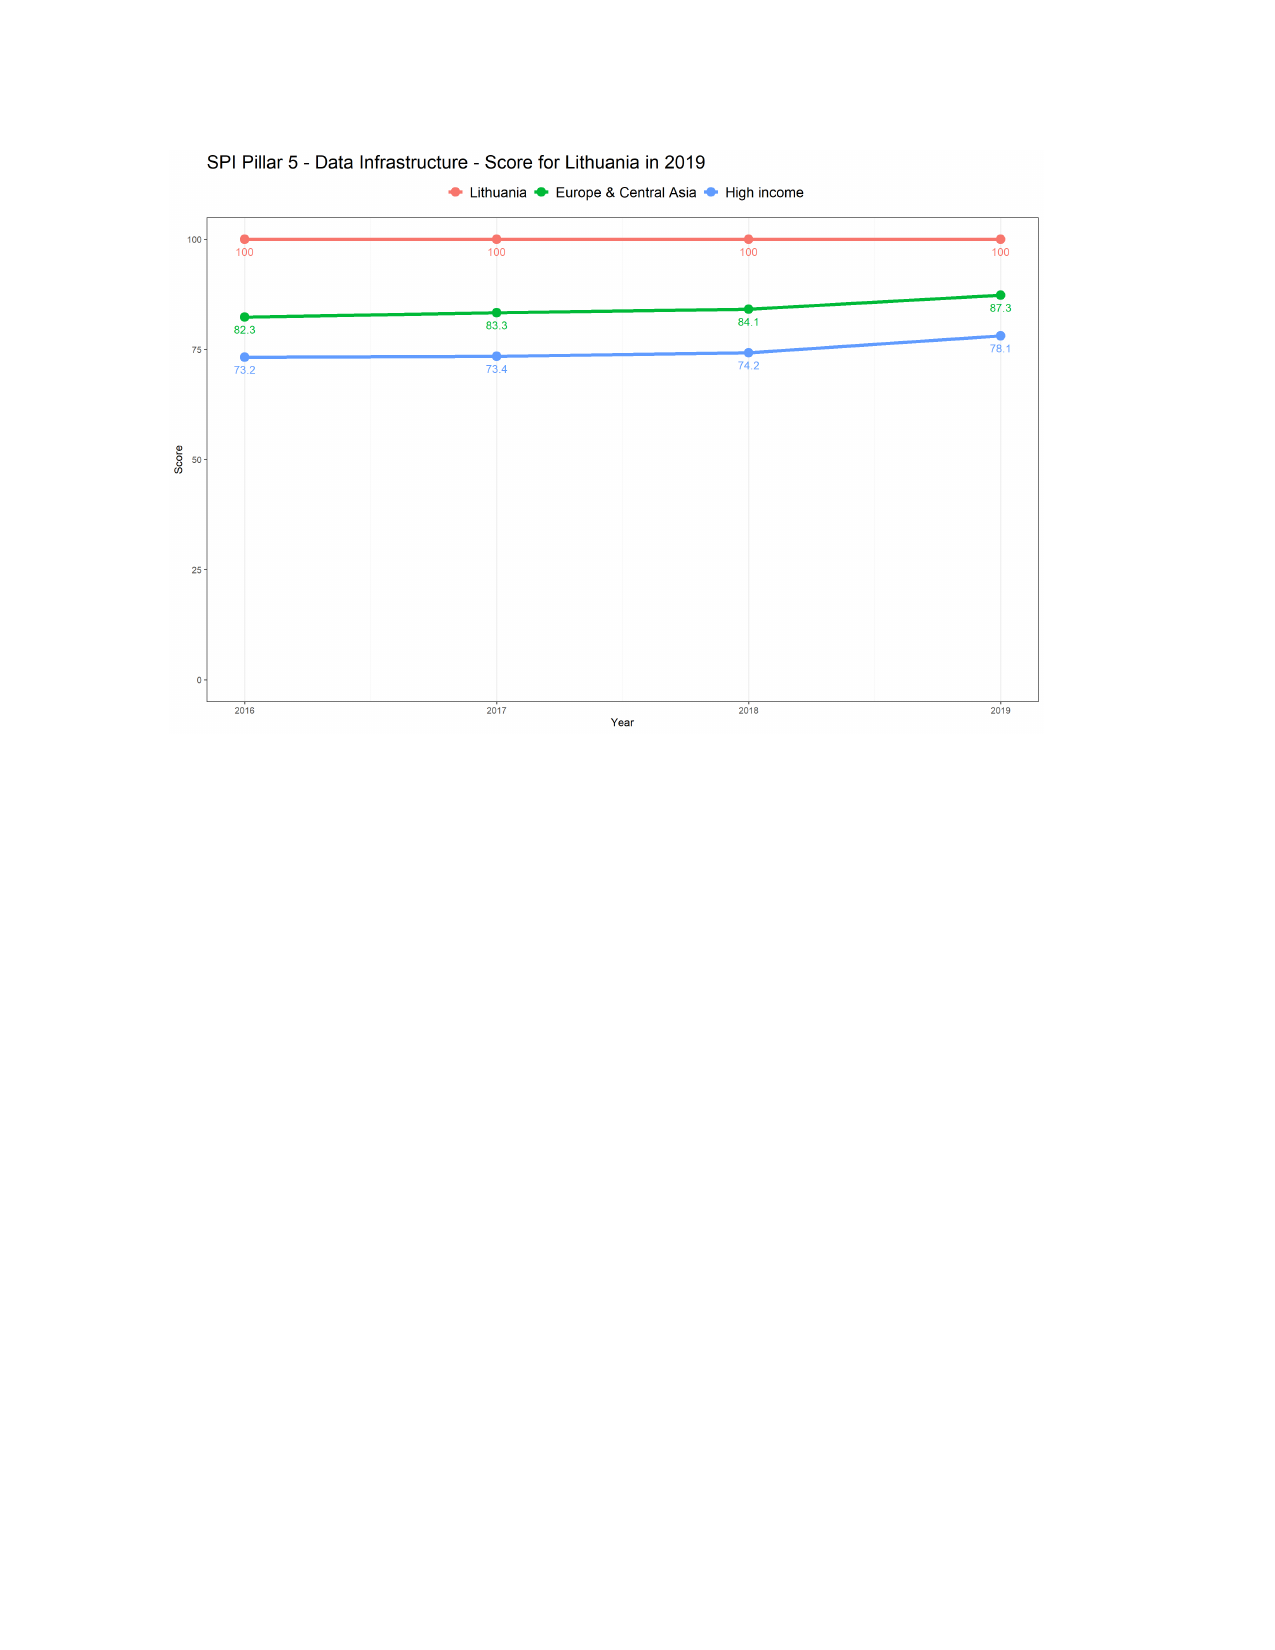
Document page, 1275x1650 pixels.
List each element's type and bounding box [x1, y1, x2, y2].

picture [168, 150, 1044, 734]
